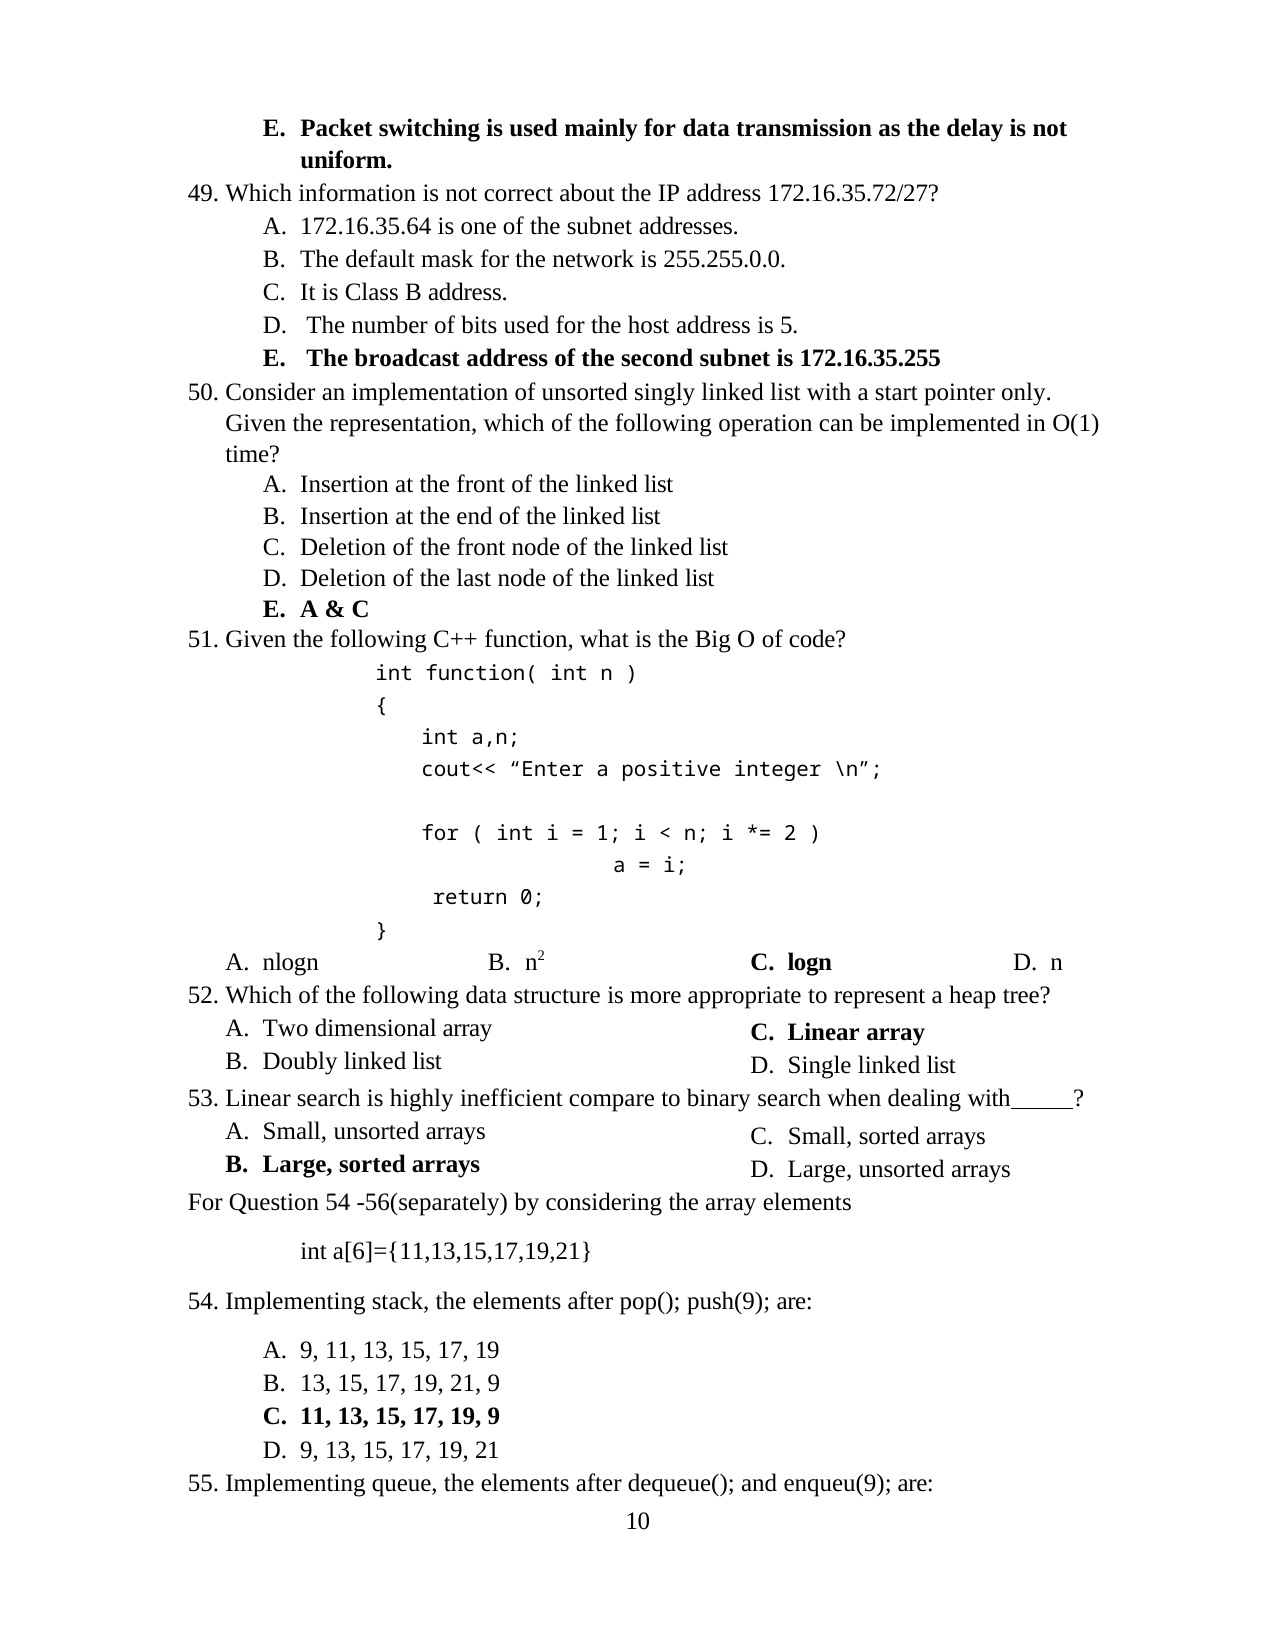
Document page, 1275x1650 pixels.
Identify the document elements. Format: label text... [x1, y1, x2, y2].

subtitle Large, sorted arrays [225, 1149, 491, 1178]
text A. nlogn B. n2 C. logn D. n [225, 947, 1200, 976]
list Single linked list [750, 1050, 1200, 1079]
list Which information is not correct about the IP address 172.16.35.72/27? [188, 178, 1200, 207]
text For Question 54 -56(separately) by considering the array elements int a[6]={11,13,15,17,19,21} [188, 1187, 858, 1265]
list Deletion of the front node of the linked list [263, 532, 1200, 561]
subtitle A & C [263, 594, 1200, 623]
text { [375, 690, 1200, 718]
list Large, unsorted arrays [750, 1154, 1200, 1182]
list Linear search is highly inefficient compare to binary search when dealing with ? [188, 1083, 1200, 1112]
list Small, unsorted arrays [225, 1116, 491, 1145]
list Insertion at the front of the linked list [263, 470, 1200, 498]
list It is Class B address. [263, 277, 1200, 306]
list 9, 13, 15, 17, 19, 21 [263, 1435, 1200, 1463]
list 9, 11, 13, 15, 17, 19 [263, 1335, 1200, 1364]
list Small, sorted arrays [750, 1121, 1200, 1149]
list Two dimensional array [225, 1013, 498, 1041]
subtitle Packet switching is used mainly for data transmission as the delay is not uniform. [263, 113, 1068, 174]
text } [375, 915, 1200, 943]
list Insertion at the end of the linked list [263, 501, 1200, 530]
list Given the following C++ function, what is the Big O of code? [188, 624, 1200, 653]
subtitle The broadcast address of the second subnet is 172.16.35.255 [263, 343, 1200, 372]
list 13, 15, 17, 19, 21, 9 [263, 1368, 1200, 1397]
text cout<< “Enter a positive integer \n”; [421, 754, 1200, 782]
list Implementing stack, the elements after pop(); push(9); are: [188, 1286, 1200, 1314]
list Deletion of the last node of the linked list [263, 563, 1200, 592]
text int a,n; [421, 722, 1200, 751]
text for ( int i = 1; i < n; i *= 2 ) [421, 818, 1200, 847]
list 172.16.35.64 is one of the subnet addresses. [263, 211, 1200, 239]
subtitle Linear array [750, 1017, 1200, 1046]
list Doubly linked list [225, 1046, 498, 1075]
text a = i; [112, 850, 1188, 879]
text return 0; [432, 882, 1200, 911]
text int function( int n ) [375, 658, 1200, 686]
list The default mask for the network is 255.255.0.0. [263, 244, 1200, 273]
list Consider an implementation of unsorted singly linked list with a start pointer only. Given the representation, which of the following operation can be implemented in O(1) time? [188, 377, 1099, 468]
list Implementing queue, the elements after dequeue(); and enqueu(9); are: [188, 1468, 1200, 1496]
list Which of the following data structure is more appropriate to represent a heap tree? [188, 980, 1200, 1008]
list The number of bits used for the host address is 5. [263, 310, 1200, 339]
subtitle 11, 13, 15, 17, 19, 9 [263, 1401, 1200, 1430]
